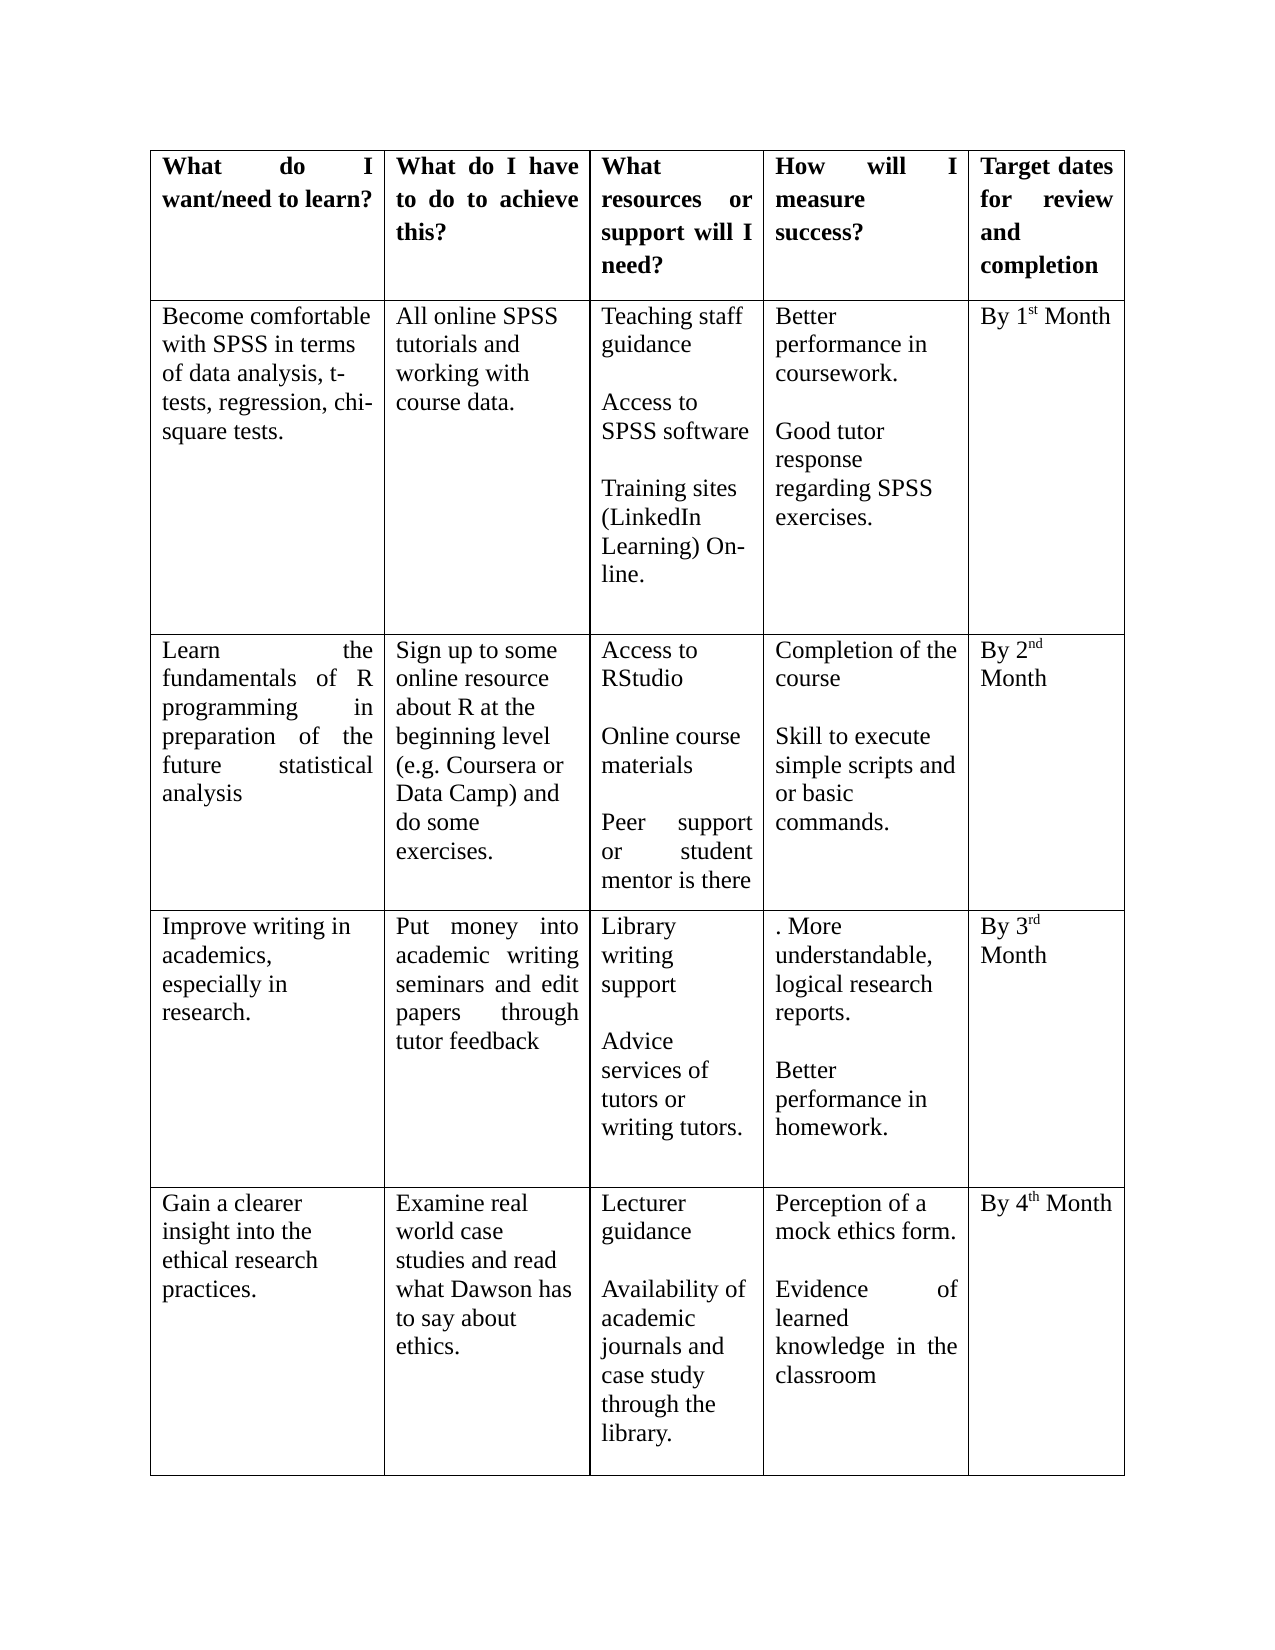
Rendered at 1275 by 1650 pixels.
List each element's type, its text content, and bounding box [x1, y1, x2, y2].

table_cell Learn the fundamentals of R programming in preparation of the future statistical analysis [151, 635, 384, 910]
table_header Target dates for review and completion [969, 151, 1124, 300]
table_cell All online SPSS tutorials and working with course data. [385, 301, 589, 634]
table_cell By 1st Month [969, 301, 1124, 634]
table_cell Better performance in coursework. Good tutor response regarding SPSS exercises. [764, 301, 968, 634]
table_cell Put money into academic writing seminars and edit papers through tutor feedback [385, 911, 589, 1187]
table_cell Teaching staff guidance Access to SPSS software Training sites (LinkedIn Learning) On-line. [591, 301, 763, 634]
table_cell Examine real world case studies and read what Dawson has to say about ethics. [385, 1188, 589, 1475]
table_header What do I want/need to learn? [151, 151, 384, 300]
table_cell By 4th Month [969, 1188, 1124, 1475]
table_cell . More understandable, logical research reports. Better performance in homework. [764, 911, 968, 1187]
table_cell Completion of the course Skill to execute simple scripts and or basic commands. [764, 635, 968, 910]
table_cell Access to RStudio Online course materials Peer support or student mentor is there [591, 635, 763, 910]
table_cell By 2nd Month [969, 635, 1124, 910]
table_cell Library writing support Advice services of tutors or writing tutors. [591, 911, 763, 1187]
table_cell By 3rd Month [969, 911, 1124, 1187]
table_cell Gain a clearer insight into the ethical research practices. [151, 1188, 384, 1475]
table_cell Perception of a mock ethics form. Evidence of learned knowledge in the classroom [764, 1188, 968, 1475]
table_cell Improve writing in academics, especially in research. [151, 911, 384, 1187]
table_header How will I measure success? [764, 151, 968, 300]
table_cell Sign up to some online resource about R at the beginning level (e.g. Coursera or Data Camp) and do some exercises. [385, 635, 589, 910]
table_header What resources or support will I need? [591, 151, 763, 300]
table_cell Become comfortable with SPSS in terms of data analysis, t-tests, regression, chi-square tests. [151, 301, 384, 634]
table_cell Lecturer guidance Availability of academic journals and case study through the library. [591, 1188, 763, 1475]
table_header What do I have to do to achieve this? [385, 151, 589, 300]
